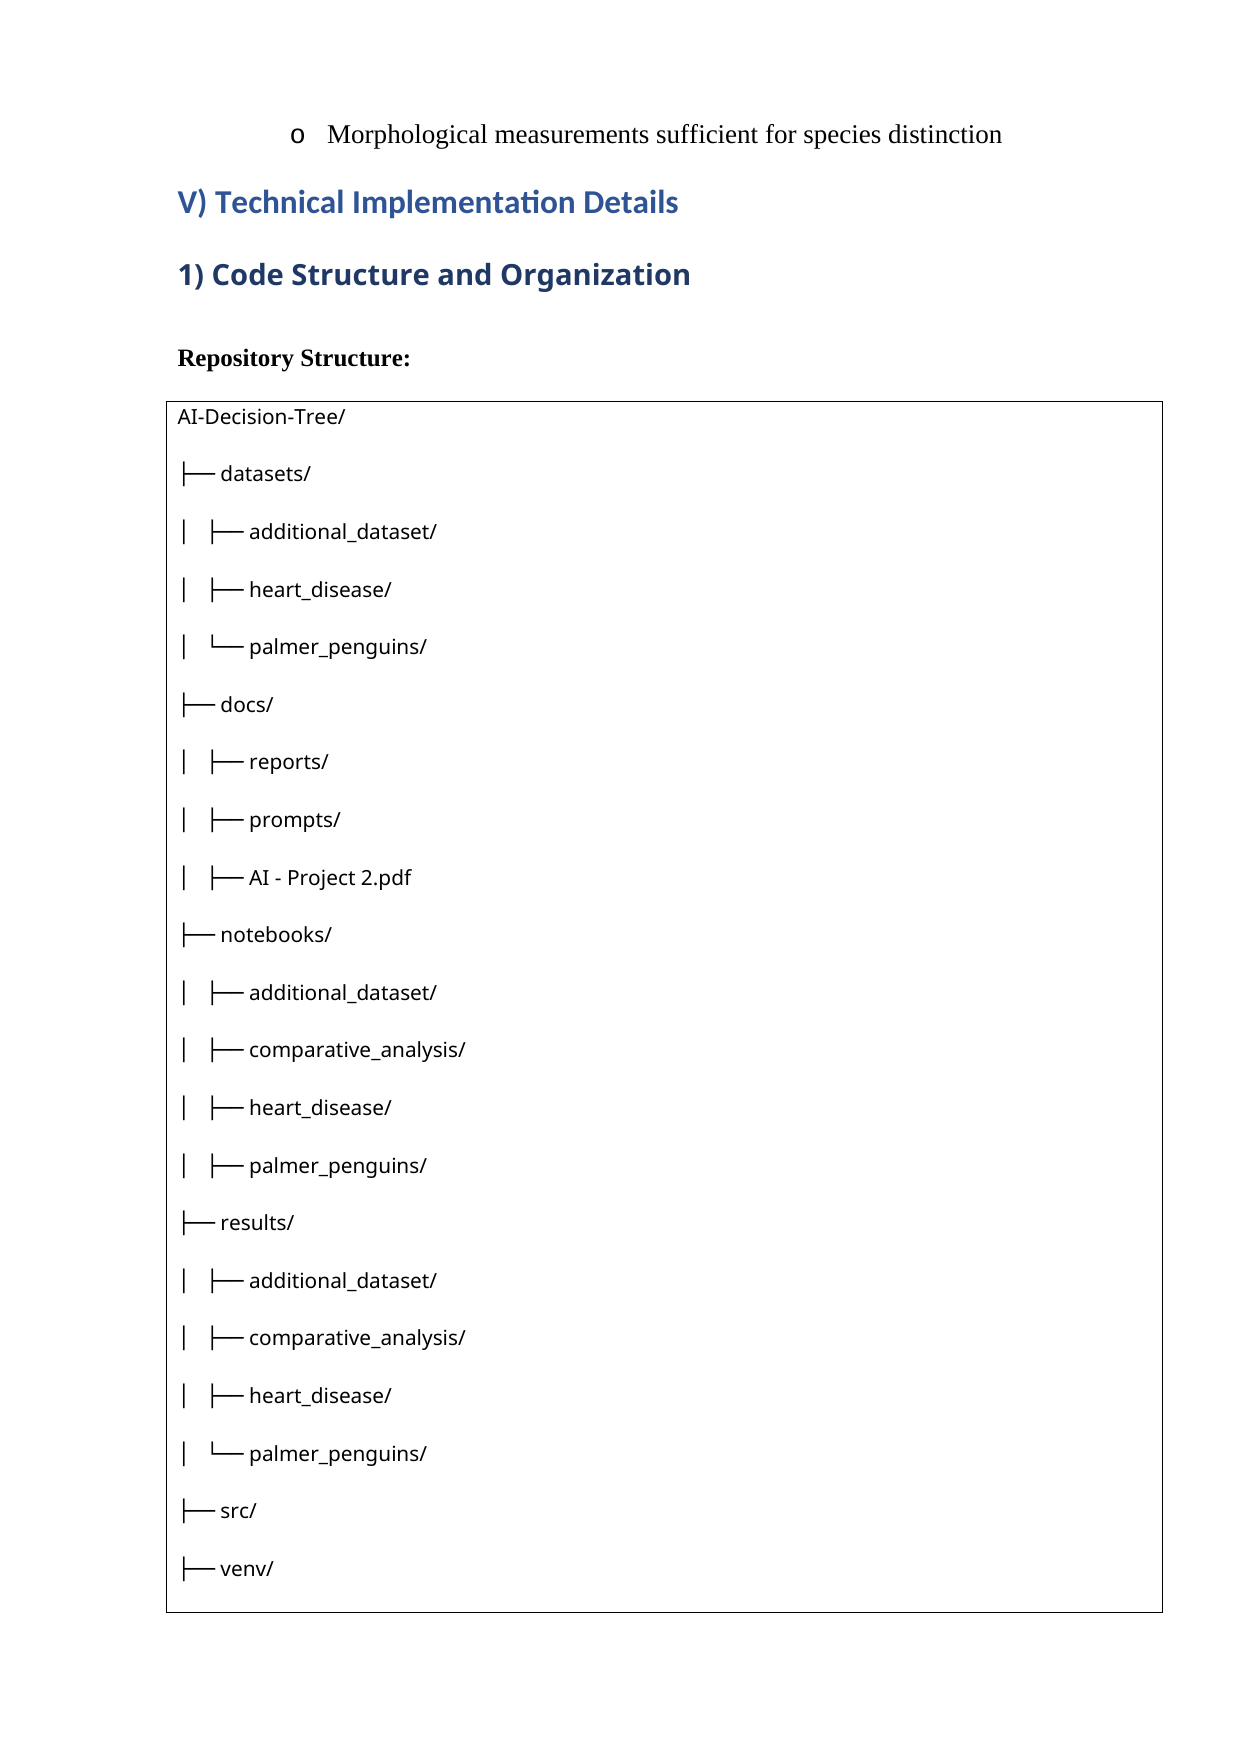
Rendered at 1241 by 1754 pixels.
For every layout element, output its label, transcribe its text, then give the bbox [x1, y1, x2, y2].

subtitle Code Structure and Organization [177, 254, 1152, 294]
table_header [167, 402, 1162, 1612]
subtitle Technical Implementation Details [177, 181, 1152, 221]
list Morphological measurements sufficient for species distinction [289, 118, 1152, 152]
text Repository Structure: [177, 343, 1152, 372]
